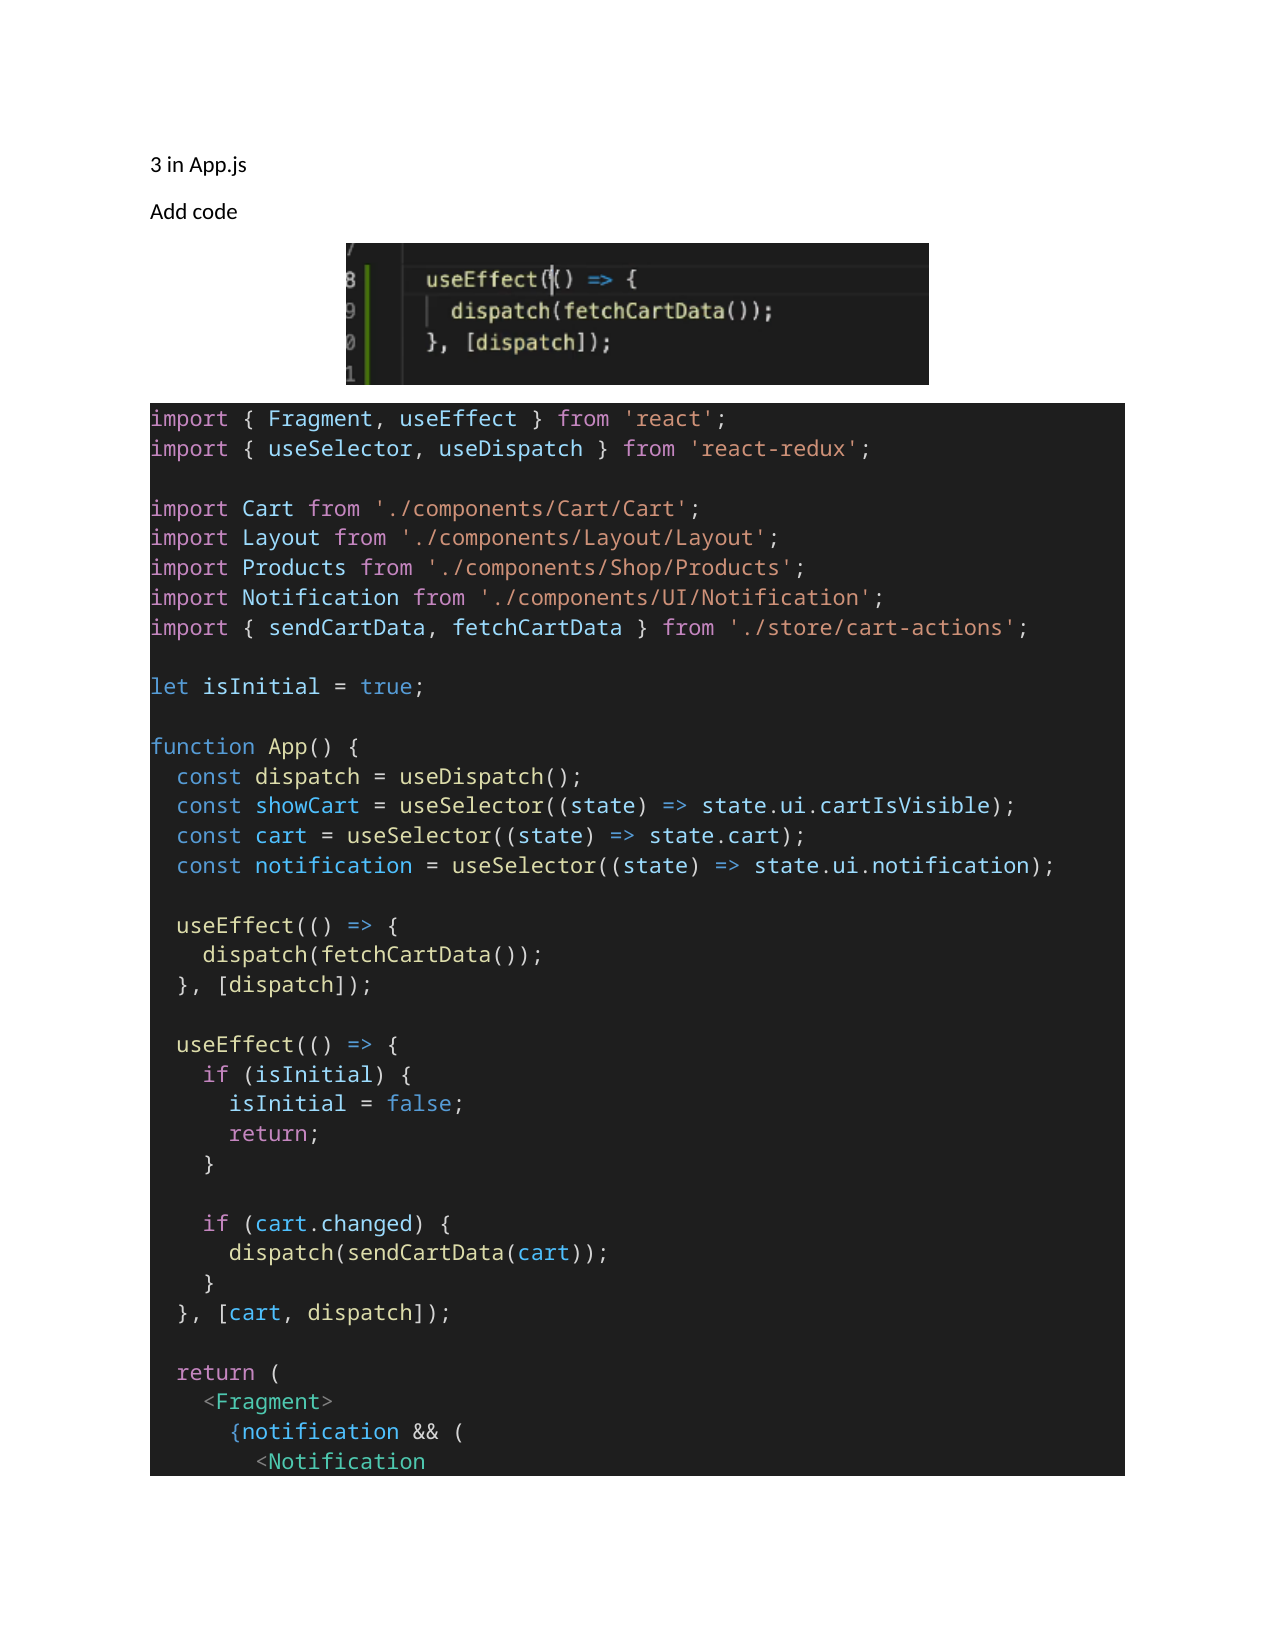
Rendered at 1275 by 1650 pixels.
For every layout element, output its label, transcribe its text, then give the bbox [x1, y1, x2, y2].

text if (isInitial) { [150, 1059, 1125, 1088]
text const cart = useSelector((state) => state.cart); [150, 820, 1125, 850]
text 3 in App.js [150, 150, 1125, 178]
text import Cart from './components/Cart/Cart'; [150, 493, 1125, 522]
text const notification = useSelector((state) => state.ui.notification); [150, 850, 1125, 880]
text }, [cart, dispatch]); [150, 1297, 1125, 1327]
text Add code [150, 197, 1125, 225]
text <Notification [150, 1446, 1125, 1476]
text dispatch(fetchCartData()); [150, 939, 1125, 969]
text import Notification from './components/UI/Notification'; [150, 582, 1125, 612]
text isInitial = false; [150, 1088, 1125, 1118]
text <Fragment> [150, 1386, 1125, 1416]
text }, [dispatch]); [150, 969, 1125, 999]
text import { useSelector, useDispatch } from 'react-redux'; [150, 433, 1125, 463]
text return; [150, 1118, 1125, 1148]
picture [346, 243, 929, 385]
text } [150, 1148, 1125, 1178]
text return ( [150, 1357, 1125, 1386]
text dispatch(sendCartData(cart)); [150, 1237, 1125, 1267]
text function App() { [150, 731, 1125, 761]
text {notification && ( [150, 1416, 1125, 1446]
text const dispatch = useDispatch(); [150, 761, 1125, 791]
text useEffect(() => { [150, 1029, 1125, 1059]
text const showCart = useSelector((state) => state.ui.cartIsVisible); [150, 791, 1125, 820]
text } [150, 1267, 1125, 1297]
text import Products from './components/Shop/Products'; [150, 552, 1125, 582]
text import { Fragment, useEffect } from 'react'; [150, 403, 1125, 433]
text import { sendCartData, fetchCartData } from './store/cart-actions'; [150, 612, 1125, 642]
text if (cart.changed) { [150, 1208, 1125, 1237]
text useEffect(() => { [150, 910, 1125, 939]
text import Layout from './components/Layout/Layout'; [150, 522, 1125, 552]
text let isInitial = true; [150, 671, 1125, 701]
